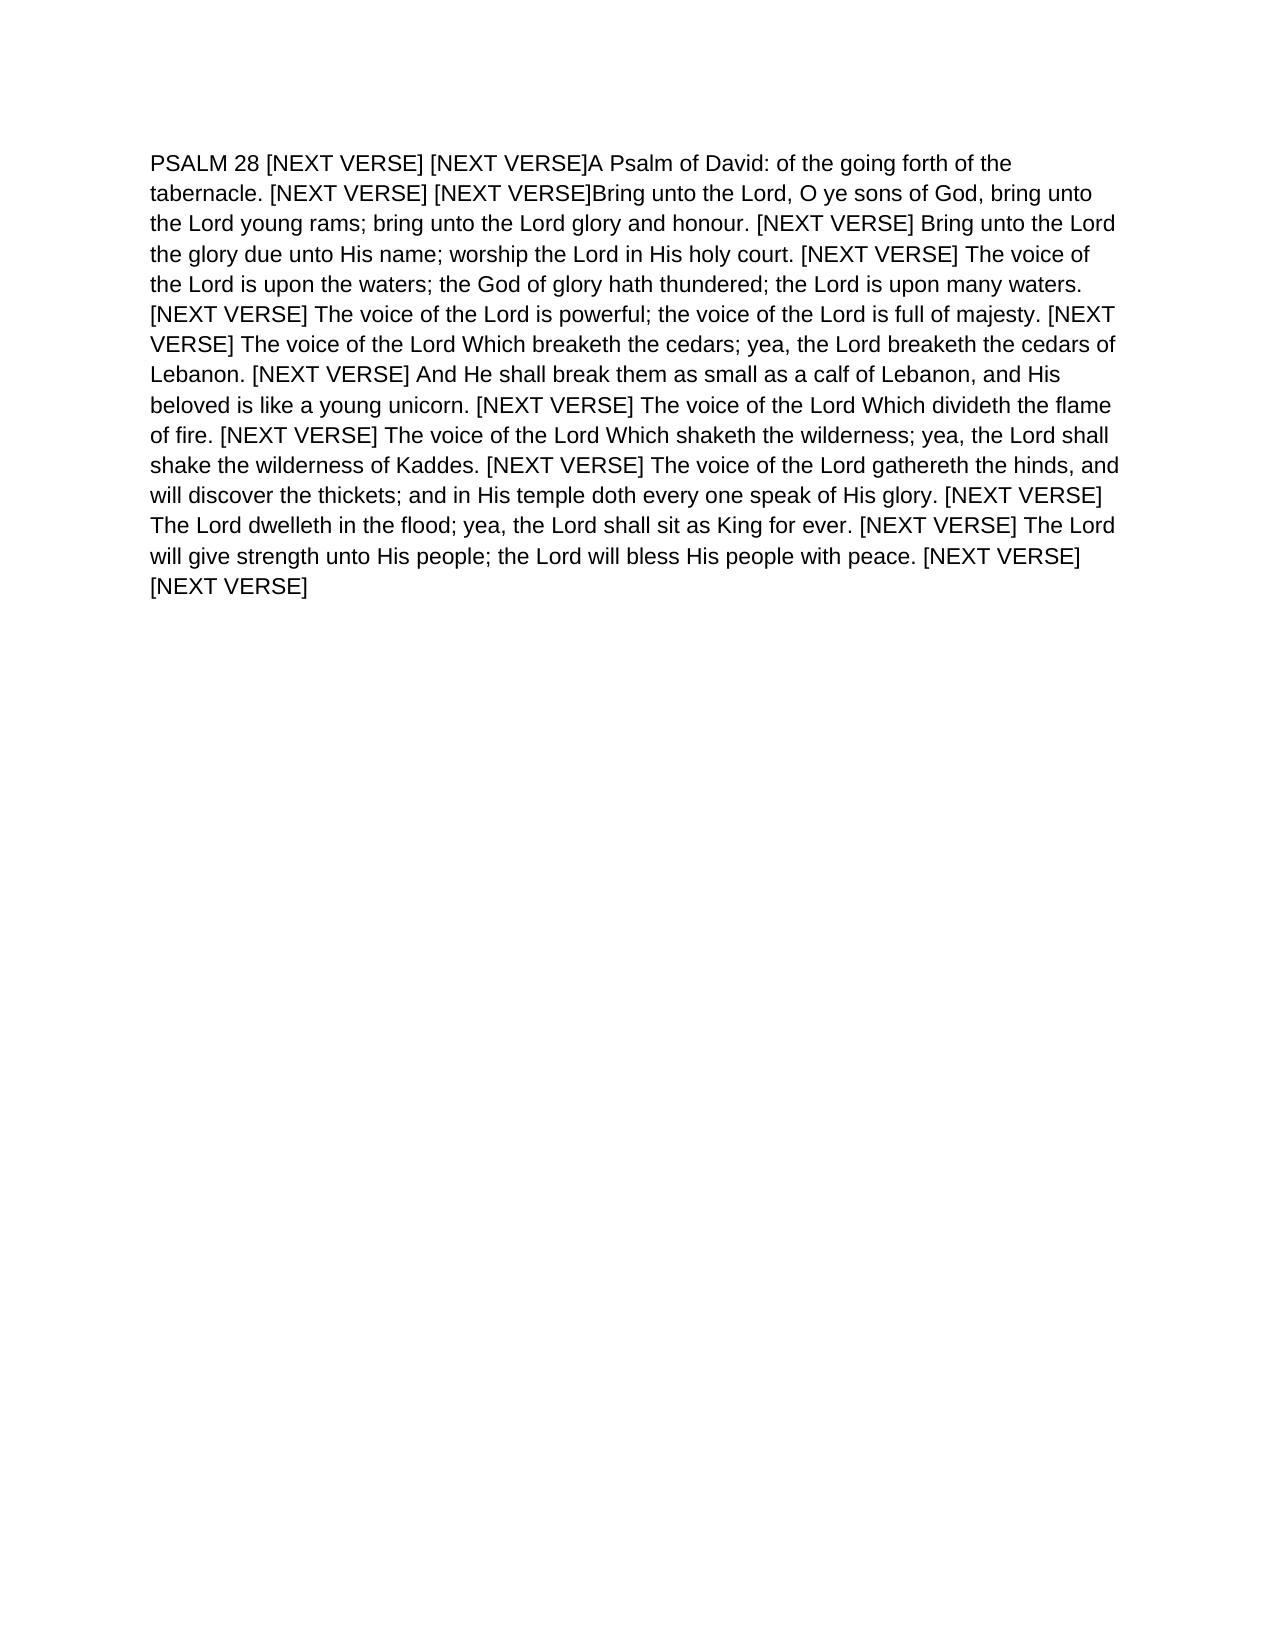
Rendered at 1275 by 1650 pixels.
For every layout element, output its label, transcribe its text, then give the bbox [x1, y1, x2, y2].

text PSALM 28 [NEXT VERSE] [NEXT VERSE]A Psalm of David: of the going forth of the tabernacle. [NEXT VERSE] [NEXT VERSE]Bring unto the Lord, O ye sons of God, bring unto the Lord young rams; bring unto the Lord glory and honour. [NEXT VERSE] Bring unto the Lord the glory due unto His name; worship the Lord in His holy court. [NEXT VERSE] The voice of the Lord is upon the waters; the God of glory hath thundered; the Lord is upon many waters. [NEXT VERSE] The voice of the Lord is powerful; the voice of the Lord is full of majesty. [NEXT VERSE] The voice of the Lord Which breaketh the cedars; yea, the Lord breaketh the cedars of Lebanon. [NEXT VERSE] And He shall break them as small as a calf of Lebanon, and His beloved is like a young unicorn. [NEXT VERSE] The voice of the Lord Which divideth the flame of fire. [NEXT VERSE] The voice of the Lord Which shaketh the wilderness; yea, the Lord shall shake the wilderness of Kaddes. [NEXT VERSE] The voice of the Lord gathereth the hinds, and will discover the thickets; and in His temple doth every one speak of His glory. [NEXT VERSE] The Lord dwelleth in the flood; yea, the Lord shall sit as King for ever. [NEXT VERSE] The Lord will give strength unto His people; the Lord will bless His people with peace. [NEXT VERSE][NEXT VERSE] [150, 150, 1125, 599]
